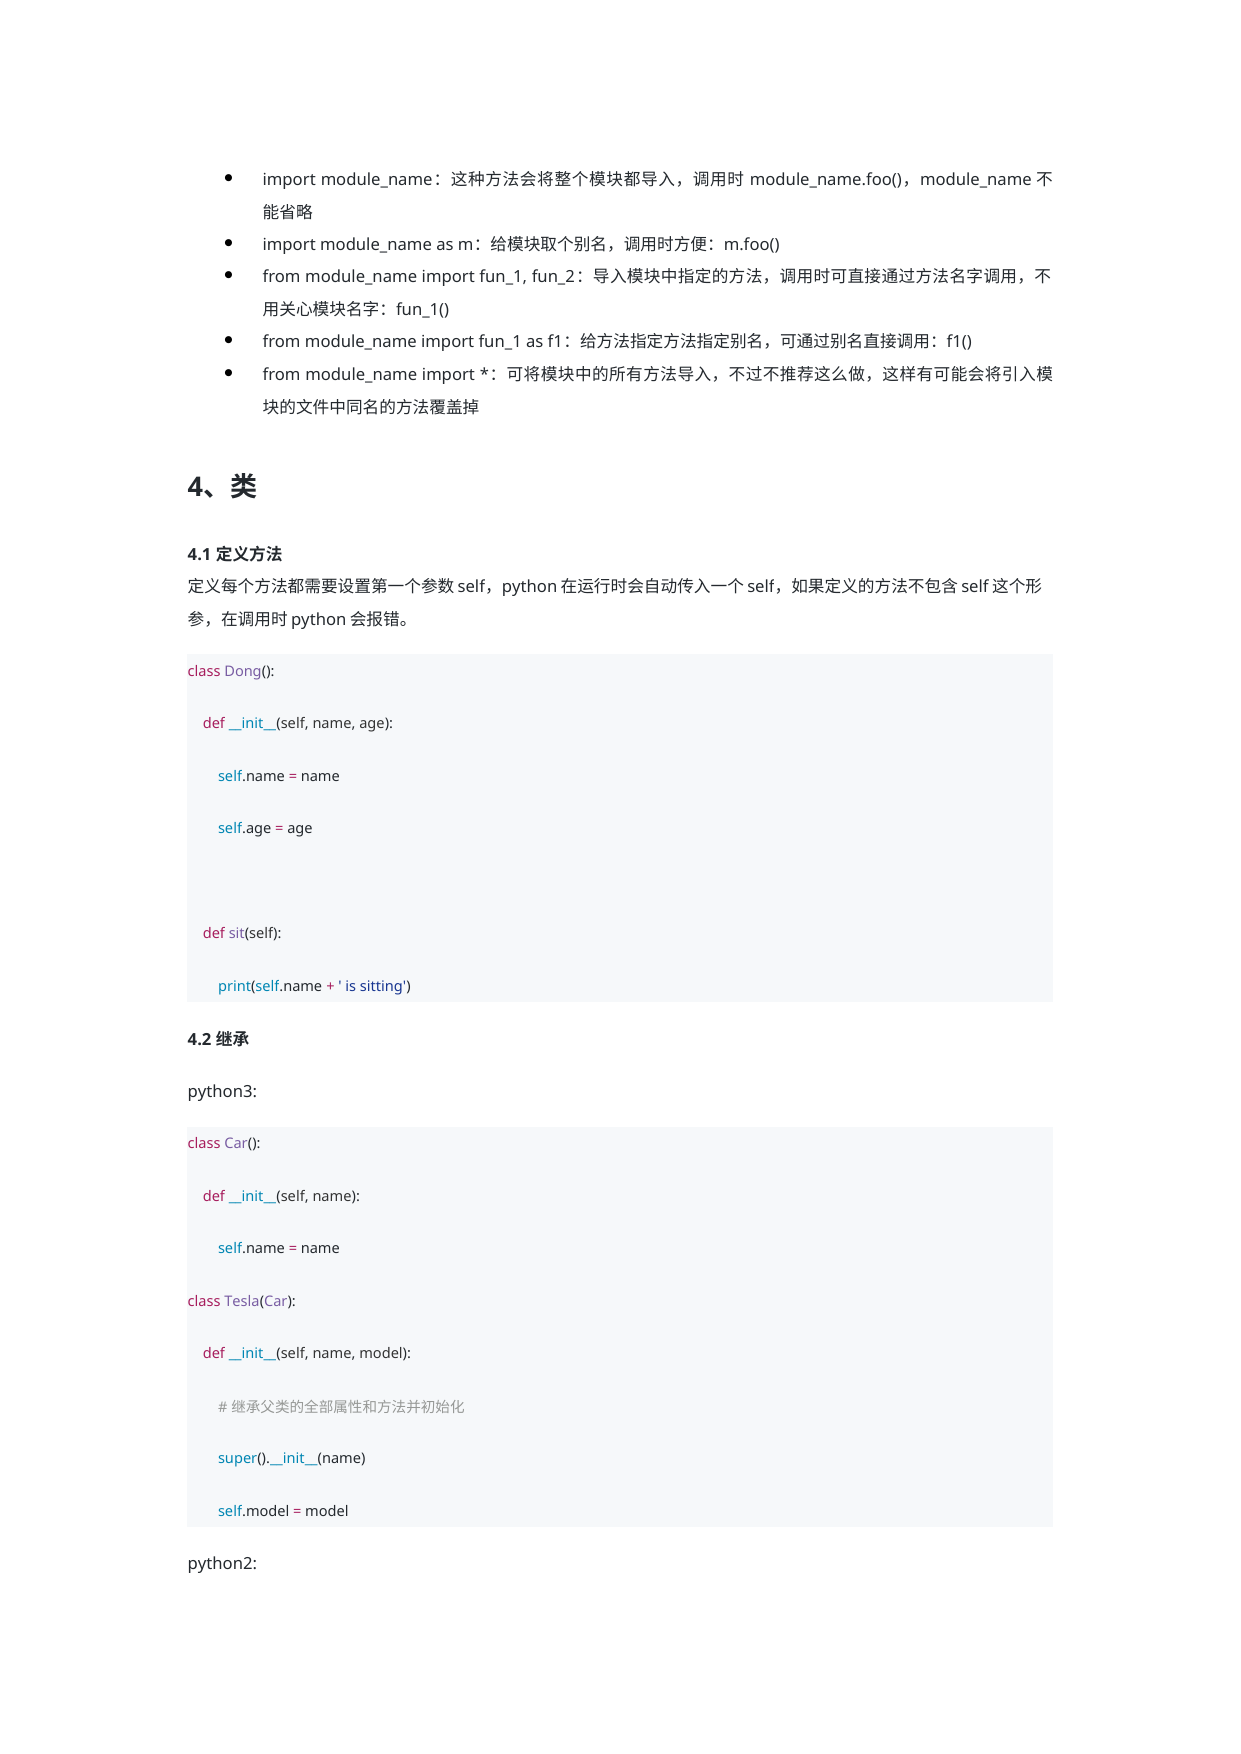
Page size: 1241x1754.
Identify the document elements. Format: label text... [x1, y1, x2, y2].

text python3: [187, 1074, 1053, 1107]
text def sit(self): [187, 917, 1053, 949]
list from module_name import *：可将模块中的所有方法导入，不过不推荐这么做，这样有可能会将引入模块的文件中同名的方法覆盖掉 [225, 357, 1053, 422]
list import module_name：这种方法会将整个模块都导入，调用时module_name.foo()，module_name不能省略 [225, 162, 1053, 227]
text self.age = age [187, 812, 1053, 844]
list import module_name as m：给模块取个别名，调用时方便：m.foo() [225, 227, 1053, 259]
text self.name = name [187, 1232, 1053, 1264]
text print(self.name + ' is sitting') [187, 969, 1053, 1002]
list from module_name import fun_1, fun_2：导入模块中指定的方法，调用时可直接通过方法名字调用，不用关心模块名字：fun_1() [225, 259, 1053, 324]
text super().__init__(name) [187, 1442, 1053, 1474]
text def __init__(self, name): [187, 1179, 1053, 1212]
text self.model = model [187, 1494, 1053, 1527]
text 4.1 定义方法 定义每个方法都需要设置第一个参数self，python在运行时会自动传入一个self，如果定义的方法不包含self这个形参，在调用时python会报错。 [187, 537, 1053, 634]
text class Car(): [187, 1127, 1053, 1159]
list from module_name import fun_1 as f1：给方法指定方法指定别名，可通过别名直接调用：f1() [225, 324, 1053, 357]
text self.name = name [187, 759, 1053, 792]
text class Dong(): [187, 654, 1053, 687]
text class Tesla(Car): [187, 1284, 1053, 1317]
text def __init__(self, name, age): [187, 707, 1053, 739]
subtitle 4、类 [187, 452, 1053, 517]
text def __init__(self, name, model): [187, 1337, 1053, 1369]
text 4.2 继承 [187, 1022, 1053, 1054]
text # 继承父类的全部属性和方法并初始化 [187, 1389, 1053, 1422]
text python2: [187, 1547, 1053, 1579]
